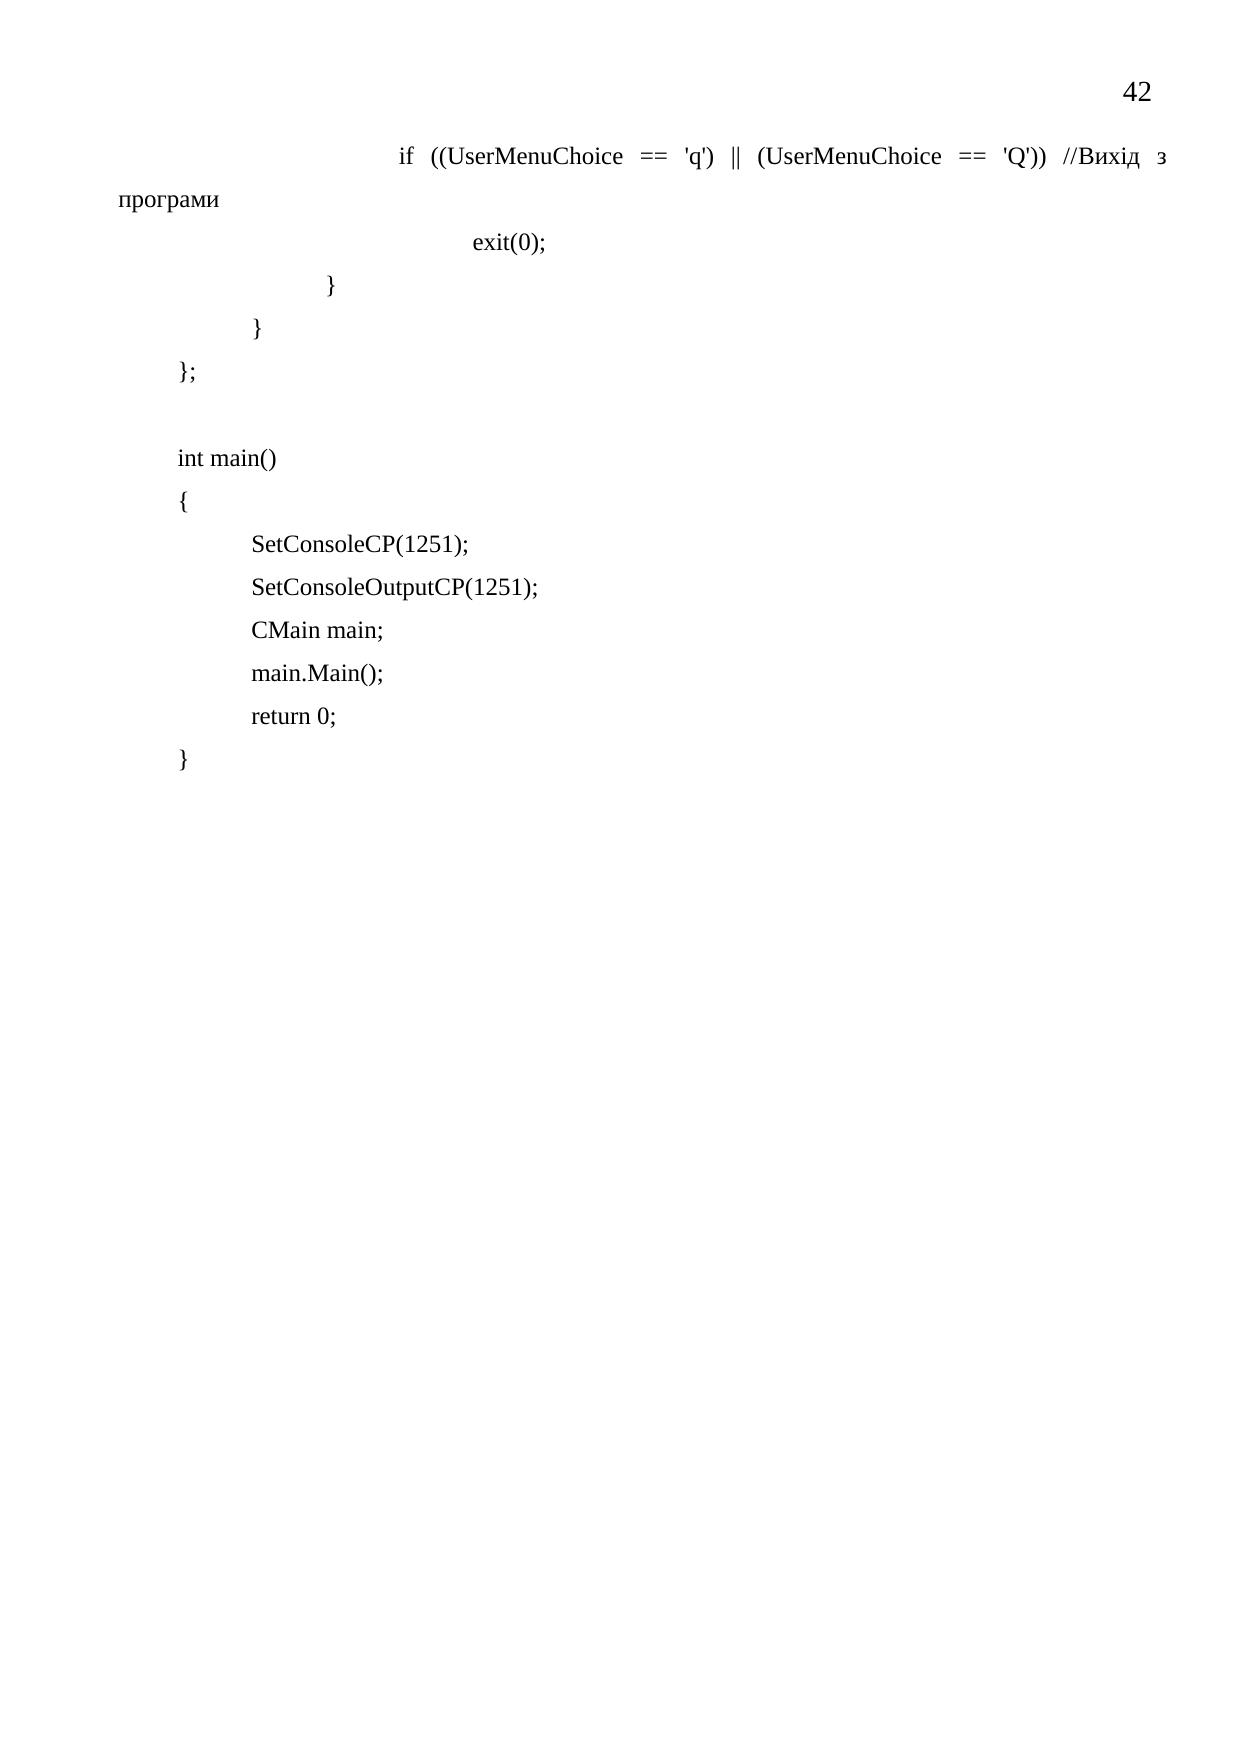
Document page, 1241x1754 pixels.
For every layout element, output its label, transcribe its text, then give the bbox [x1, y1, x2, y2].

text return 0; [118, 701, 1167, 730]
text exit(0); [118, 227, 1167, 256]
text } [118, 744, 1167, 773]
text }; [118, 356, 1167, 385]
text int main() [118, 443, 1167, 471]
text } [118, 270, 1167, 299]
text main.Main(); [118, 658, 1167, 687]
text } [118, 313, 1167, 342]
text CMain main; [118, 615, 1167, 644]
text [118, 141, 1167, 213]
text SetConsoleOutputCP(1251); [118, 572, 1167, 601]
text { [118, 486, 1167, 514]
text SetConsoleCP(1251); [118, 529, 1167, 558]
